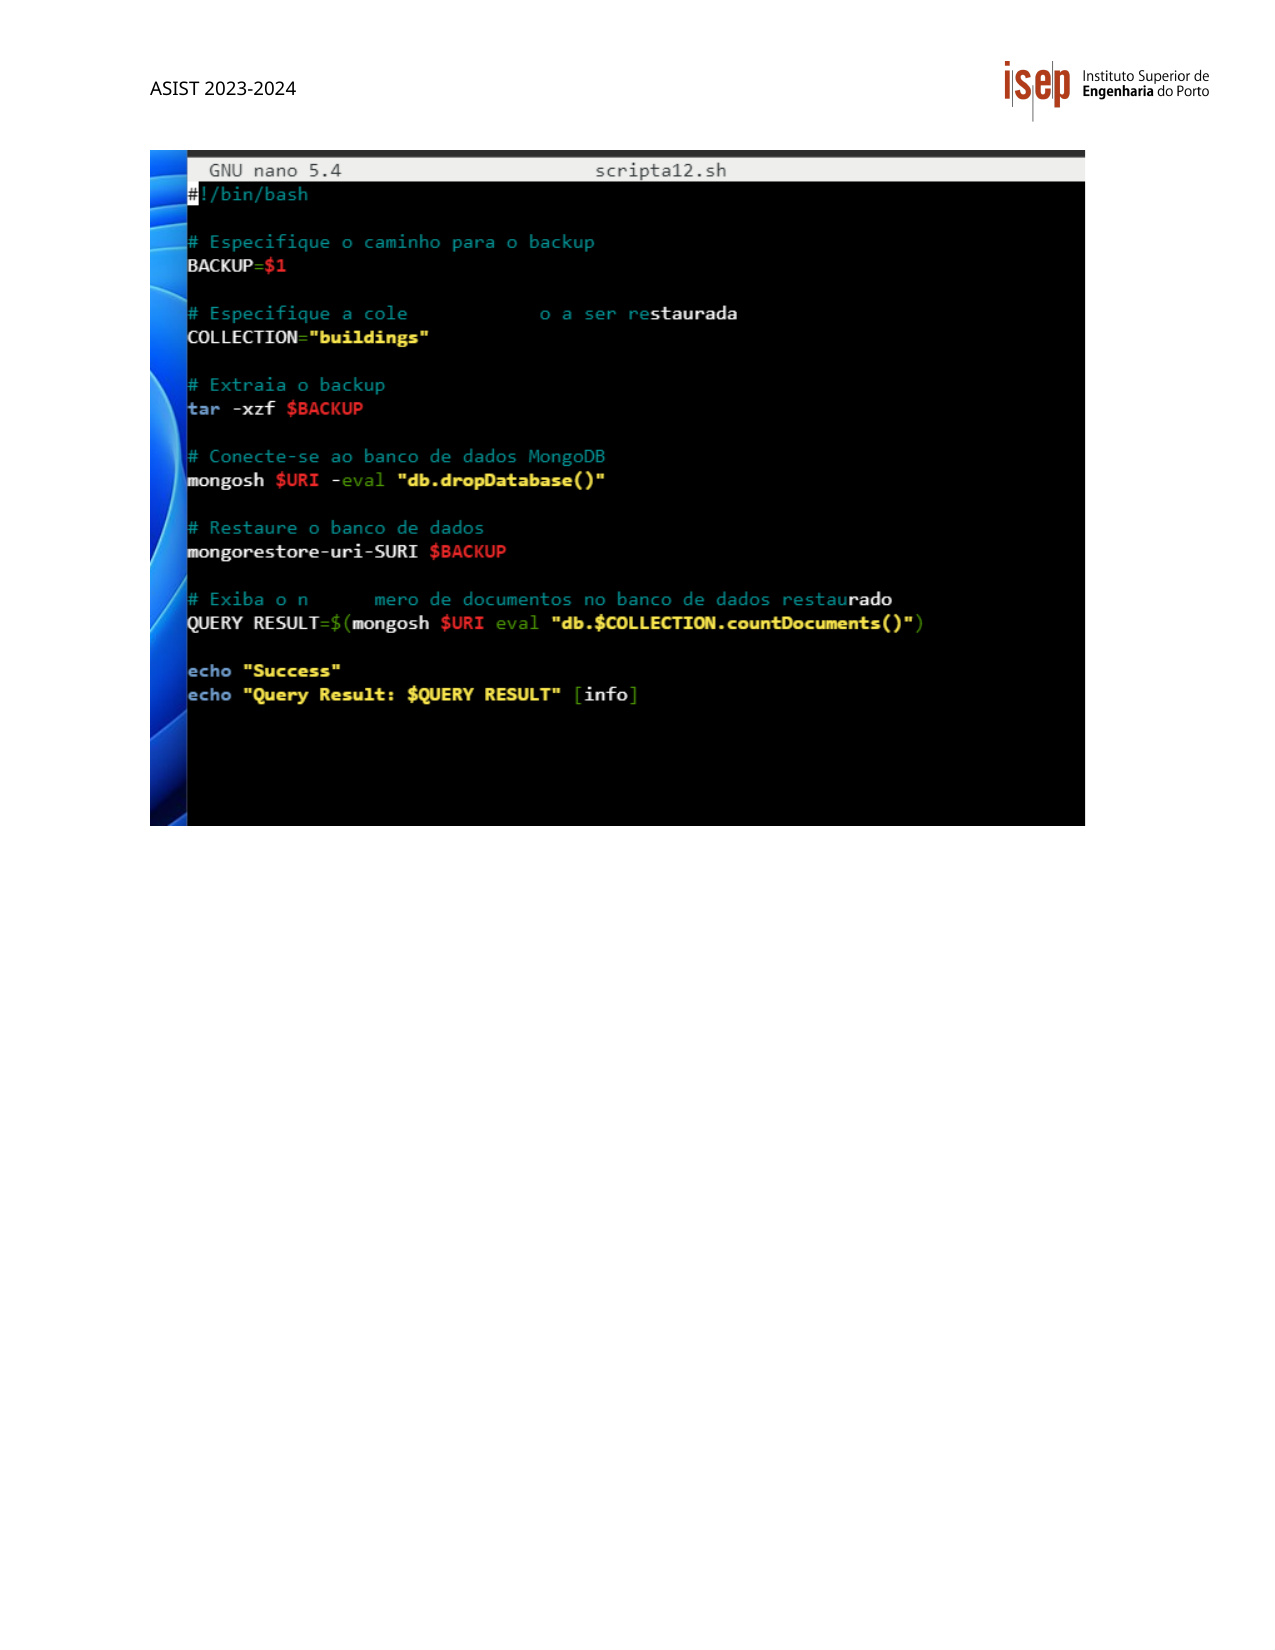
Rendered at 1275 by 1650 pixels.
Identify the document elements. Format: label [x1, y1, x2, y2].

picture [1004, 61, 1209, 122]
picture [150, 150, 1085, 826]
